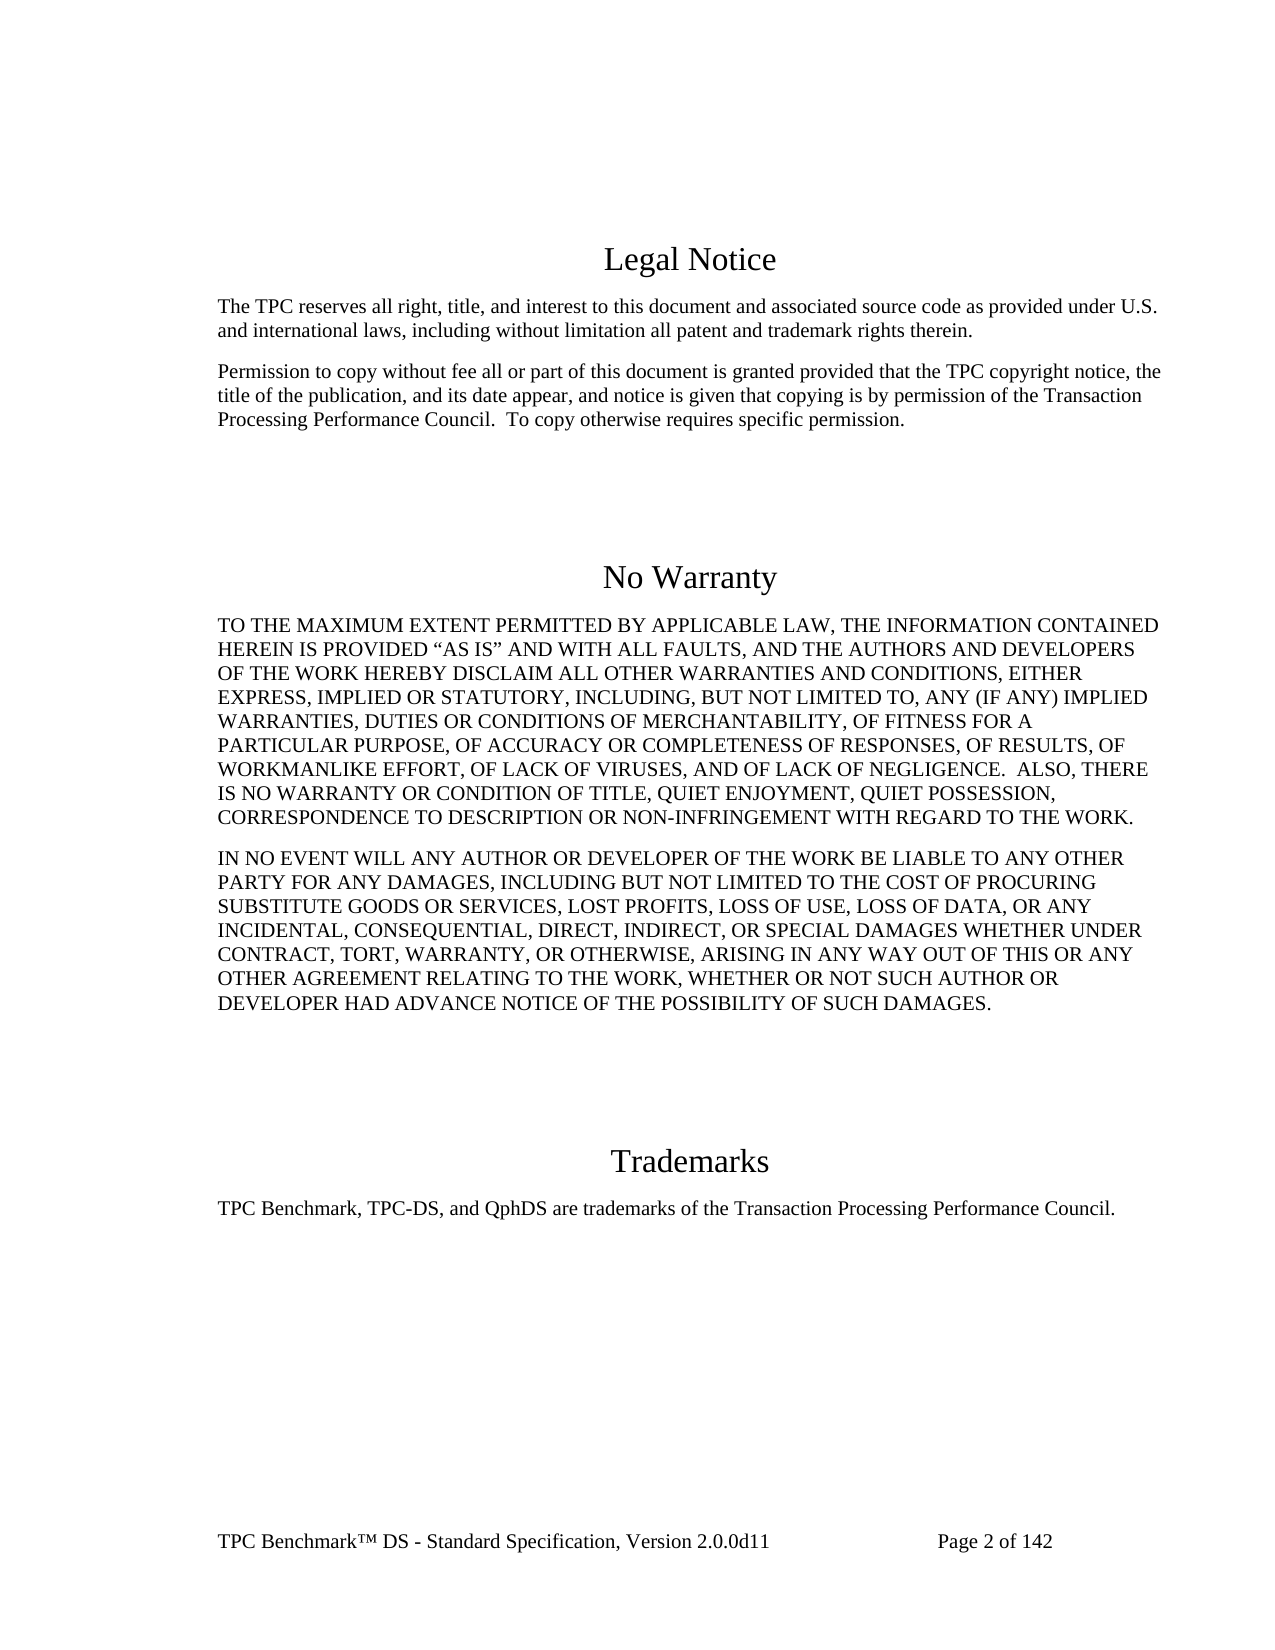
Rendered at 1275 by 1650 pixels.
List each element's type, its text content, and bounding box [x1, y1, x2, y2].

text Legal Notice [217, 239, 1162, 277]
text Trademarks [217, 1141, 1162, 1179]
text Permission to copy without fee all or part of this document is granted provided that the TPC copyright notice, the title of the publication, and its date appear, and notice is given that copying is by permission of the Transaction Processing Performance Council. To copy otherwise requires specific permission. [217, 359, 1162, 431]
text IN NO EVENT WILL ANY AUTHOR OR DEVELOPER OF THE WORK BE LIABLE TO ANY OTHER PARTY FOR ANY DAMAGES, INCLUDING BUT NOT LIMITED TO THE COST OF PROCURING SUBSTITUTE GOODS OR SERVICES, LOST PROFITS, LOSS OF USE, LOSS OF DATA, OR ANY INCIDENTAL, CONSEQUENTIAL, DIRECT, INDIRECT, OR SPECIAL DAMAGES WHETHER UNDER CONTRACT, TORT, WARRANTY, OR OTHERWISE, ARISING IN ANY WAY OUT OF THIS OR ANY OTHER AGREEMENT RELATING TO THE WORK, WHETHER OR NOT SUCH AUTHOR OR DEVELOPER HAD ADVANCE NOTICE OF THE POSSIBILITY OF SUCH DAMAGES. [217, 846, 1162, 1014]
text The TPC reserves all right, title, and interest to this document and associated source code as provided under U.S. and international laws, including without limitation all patent and trademark rights therein. [217, 294, 1162, 342]
text No Warranty [217, 558, 1162, 596]
text TPC Benchmark, TPC-DS, and QphDS are trademarks of the Transaction Processing Performance Council. [217, 1196, 1162, 1220]
text TO THE MAXIMUM EXTENT PERMITTED BY APPLICABLE LAW, THE INFORMATION CONTAINED HEREIN IS PROVIDED “AS IS” AND WITH ALL FAULTS, AND THE AUTHORS AND DEVELOPERS OF THE WORK HEREBY DISCLAIM ALL OTHER WARRANTIES AND CONDITIONS, EITHER EXPRESS, IMPLIED OR STATUTORY, INCLUDING, BUT NOT LIMITED TO, ANY (IF ANY) IMPLIED WARRANTIES, DUTIES OR CONDITIONS OF MERCHANTABILITY, OF FITNESS FOR A PARTICULAR PURPOSE, OF ACCURACY OR COMPLETENESS OF RESPONSES, OF RESULTS, OF WORKMANLIKE EFFORT, OF LACK OF VIRUSES, AND OF LACK OF NEGLIGENCE. ALSO, THERE IS NO WARRANTY OR CONDITION OF TITLE, QUIET ENJOYMENT, QUIET POSSESSION, CORRESPONDENCE TO DESCRIPTION OR NON-INFRINGEMENT WITH REGARD TO THE WORK. [217, 613, 1162, 829]
